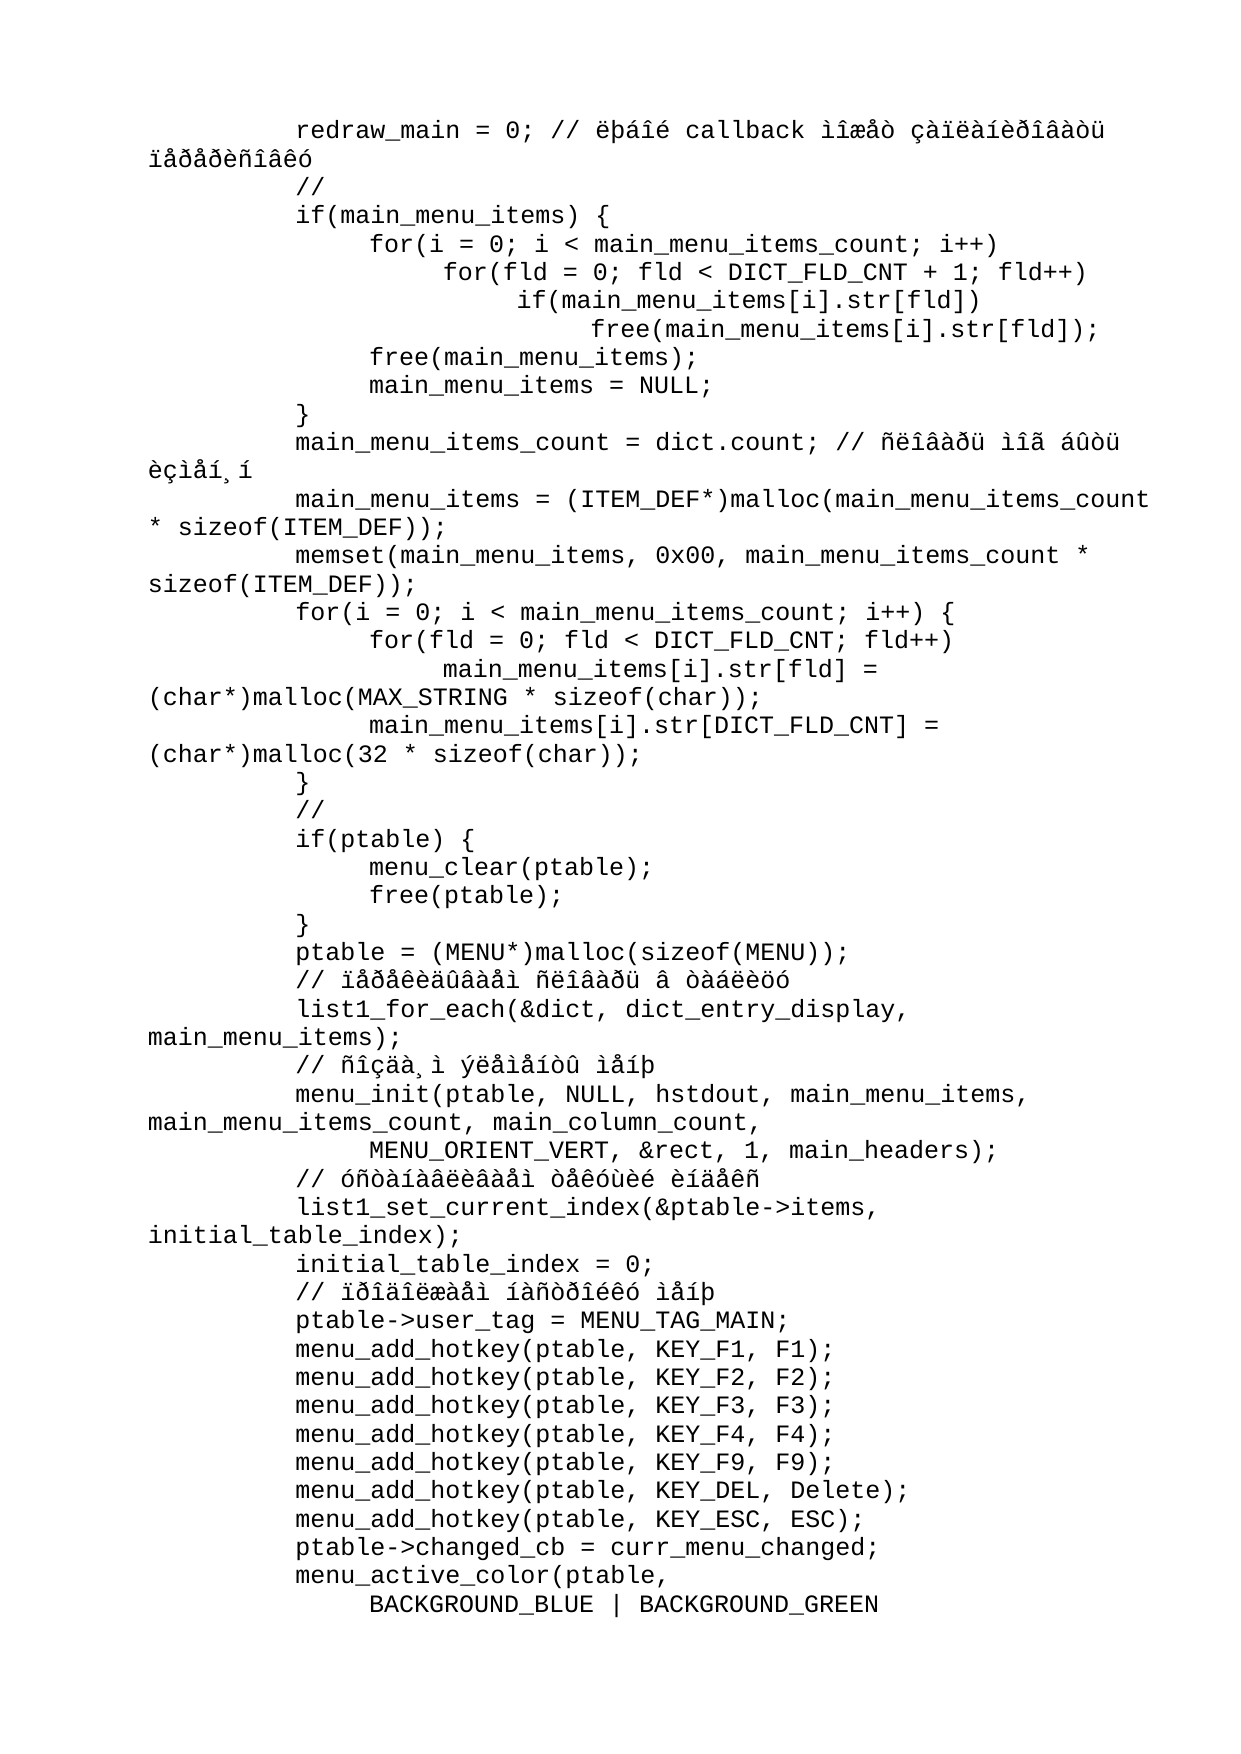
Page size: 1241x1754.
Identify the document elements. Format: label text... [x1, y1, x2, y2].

text list1_set_current_index(&ptable->items, initial_table_index); [148, 1195, 1152, 1251]
text menu_add_hotkey(ptable, KEY_F2, F2); [148, 1365, 1152, 1393]
text if(main_menu_items) { [148, 203, 1152, 231]
text MENU_ORIENT_VERT, &rect, 1, main_headers); [148, 1138, 1152, 1166]
text for(i = 0; i < main_menu_items_count; i++) [148, 231, 1152, 260]
text } [148, 401, 1152, 430]
text if(ptable) { [148, 826, 1152, 855]
text menu_add_hotkey(ptable, KEY_ESC, ESC); [148, 1506, 1152, 1535]
text menu_add_hotkey(ptable, KEY_DEL, Delete); [148, 1478, 1152, 1506]
text for(fld = 0; fld < DICT_FLD_CNT; fld++) [148, 628, 1152, 656]
text free(ptable); [148, 883, 1152, 911]
text // óñòàíàâëèâàåì òåêóùèé èíäåêñ [148, 1166, 1152, 1195]
text menu_init(ptable, NULL, hstdout, main_menu_items, main_menu_items_count, main_column_count, [148, 1081, 1152, 1138]
text } [148, 911, 1152, 940]
text ptable->user_tag = MENU_TAG_MAIN; [148, 1308, 1152, 1336]
text main_menu_items = NULL; [148, 373, 1152, 401]
text main_menu_items_count = dict.count; // ñëîâàðü ìîã áûòü èçìåí¸í [148, 430, 1152, 486]
text // ïåðåêèäûâàåì ñëîâàðü â òàáëèöó [148, 968, 1152, 996]
text redraw_main = 0; // ëþáîé callback ìîæåò çàïëàíèðîâàòü ïåðåðèñîâêó [148, 118, 1152, 175]
text // ñîçäà¸ì ýëåìåíòû ìåíþ [148, 1053, 1152, 1081]
text } [148, 770, 1152, 798]
text menu_add_hotkey(ptable, KEY_F1, F1); [148, 1336, 1152, 1365]
text free(main_menu_items[i].str[fld]); [148, 316, 1152, 345]
text list1_for_each(&dict, dict_entry_display, main_menu_items); [148, 996, 1152, 1053]
text menu_add_hotkey(ptable, KEY_F3, F3); [148, 1393, 1152, 1421]
text main_menu_items = (ITEM_DEF*)malloc(main_menu_items_count * sizeof(ITEM_DEF)); [148, 486, 1152, 543]
text // [148, 175, 1152, 203]
text menu_active_color(ptable, [148, 1563, 1152, 1591]
text ptable = (MENU*)malloc(sizeof(MENU)); [148, 940, 1152, 968]
text for(fld = 0; fld < DICT_FLD_CNT + 1; fld++) [148, 260, 1152, 288]
text BACKGROUND_BLUE | BACKGROUND_GREEN [148, 1591, 1152, 1620]
text menu_add_hotkey(ptable, KEY_F9, F9); [148, 1450, 1152, 1478]
text // [148, 798, 1152, 826]
text menu_clear(ptable); [148, 855, 1152, 883]
text free(main_menu_items); [148, 345, 1152, 373]
text menu_add_hotkey(ptable, KEY_F4, F4); [148, 1421, 1152, 1450]
text main_menu_items[i].str[DICT_FLD_CNT] = (char*)malloc(32 * sizeof(char)); [148, 713, 1152, 770]
text // ïðîäîëæàåì íàñòðîéêó ìåíþ [148, 1280, 1152, 1308]
text main_menu_items[i].str[fld] = (char*)malloc(MAX_STRING * sizeof(char)); [148, 656, 1152, 713]
text memset(main_menu_items, 0x00, main_menu_items_count * sizeof(ITEM_DEF)); [148, 543, 1152, 600]
text initial_table_index = 0; [148, 1251, 1152, 1280]
text if(main_menu_items[i].str[fld]) [148, 288, 1152, 316]
text ptable->changed_cb = curr_menu_changed; [148, 1535, 1152, 1563]
text for(i = 0; i < main_menu_items_count; i++) { [148, 600, 1152, 628]
